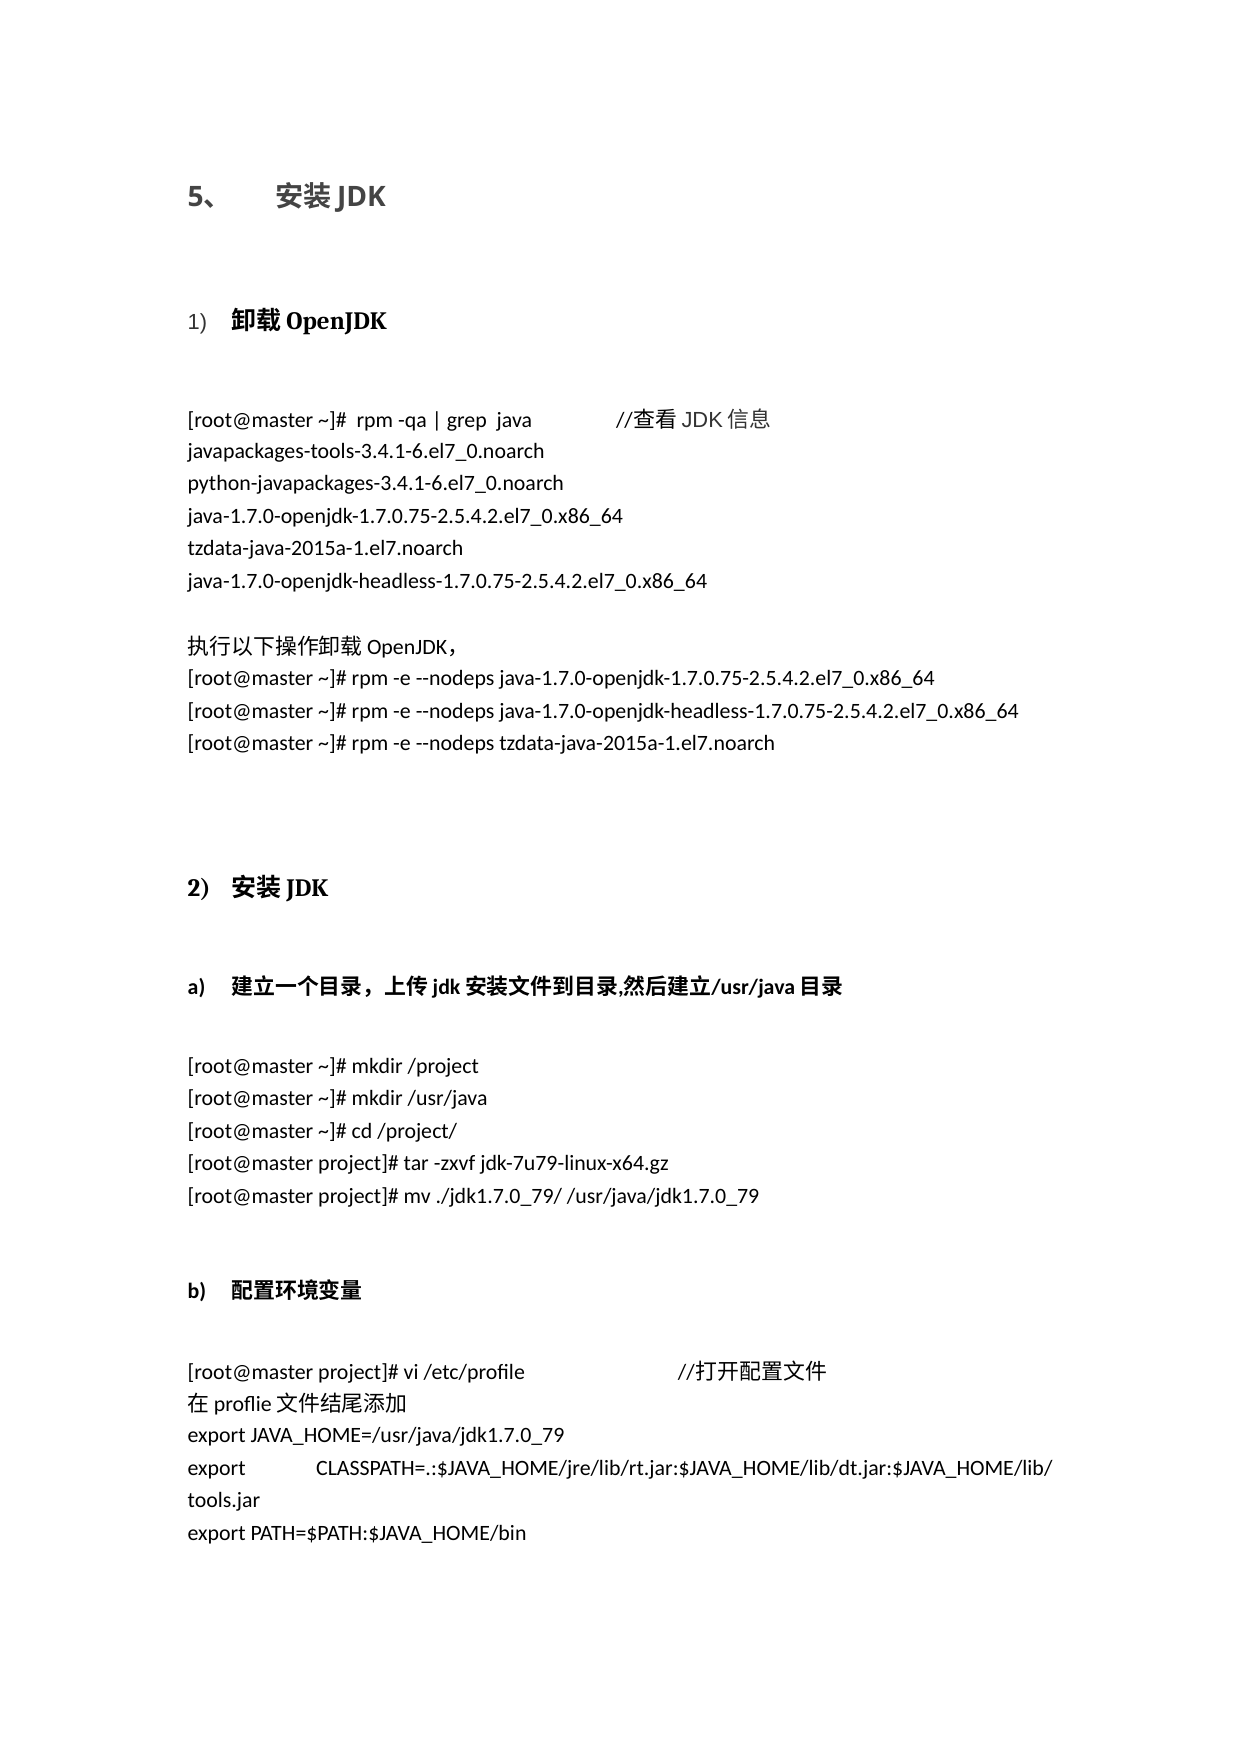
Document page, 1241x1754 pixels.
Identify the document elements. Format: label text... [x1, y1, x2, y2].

text [root@master ~]# rpm -qa | grep java //查看JDK信息 [187, 401, 1053, 434]
text export JAVA_HOME=/usr/java/jdk1.7.0_79 export CLASSPATH=.:$JAVA_HOME/jre/lib/rt.jar:$JAVA_HOME/lib/dt.jar:$JAVA_HOME/lib/tools.jar export PATH=$PATH:$JAVA_HOME/bin [187, 1418, 1053, 1548]
subtitle 安装JDK [187, 853, 1053, 918]
text [root@master ~]# mkdir /project [187, 1049, 1053, 1081]
text [root@master project]# tar -zxvf jdk-7u79-linux-x64.gz [187, 1146, 1053, 1179]
text javapackages-tools-3.4.1-6.el7_0.noarch [187, 434, 1053, 466]
text 执行以下操作卸载OpenJDK， [187, 629, 1053, 661]
text [root@master ~]# rpm -e --nodeps java-1.7.0-openjdk-1.7.0.75-2.5.4.2.el7_0.x86_64 [187, 661, 1053, 694]
text [root@master ~]# rpm -e --nodeps tzdata-java-2015a-1.el7.noarch [187, 726, 1053, 759]
text [root@master ~]# rpm -e --nodeps java-1.7.0-openjdk-headless-1.7.0.75-2.5.4.2.el7_0.x86_64 [187, 694, 1053, 726]
text [root@master ~]# cd /project/ [187, 1114, 1053, 1146]
subtitle 建立一个目录，上传jdk安装文件到目录,然后建立/usr/java目录 [187, 968, 1053, 1001]
subtitle 卸载OpenJDK [187, 286, 1053, 351]
text python-javapackages-3.4.1-6.el7_0.noarch [187, 466, 1053, 499]
text tzdata-java-2015a-1.el7.noarch [187, 531, 1053, 564]
text [root@master ~]# mkdir /usr/java [187, 1081, 1053, 1114]
subtitle 配置环境变量 [187, 1273, 1053, 1306]
text 在proflie文件结尾添加 [187, 1386, 1053, 1418]
text java-1.7.0-openjdk-headless-1.7.0.75-2.5.4.2.el7_0.x86_64 [187, 564, 1053, 596]
text [root@master project]# mv ./jdk1.7.0_79/ /usr/java/jdk1.7.0_79 [187, 1179, 1053, 1211]
text java-1.7.0-openjdk-1.7.0.75-2.5.4.2.el7_0.x86_64 [187, 499, 1053, 531]
subtitle 安装JDK [187, 162, 1053, 227]
text [root@master project]# vi /etc/profile //打开配置文件 [187, 1353, 1053, 1386]
